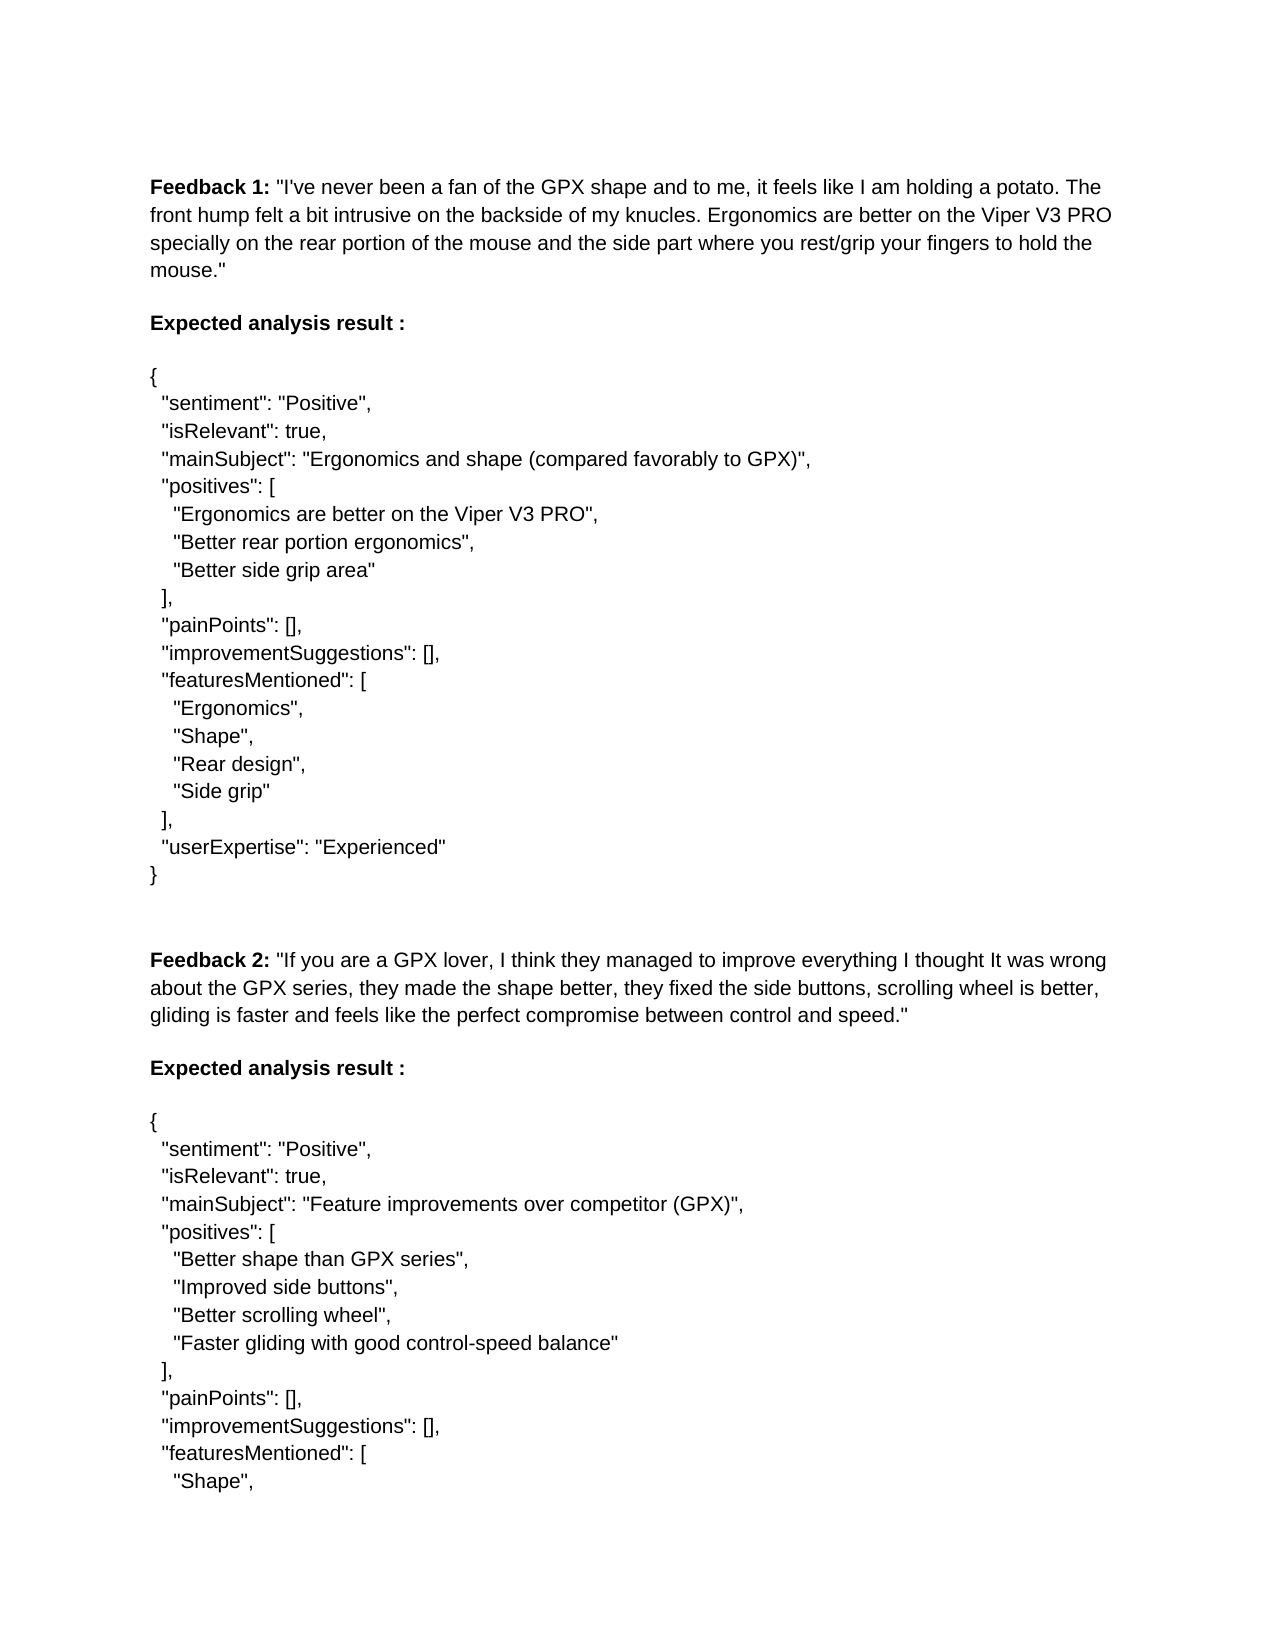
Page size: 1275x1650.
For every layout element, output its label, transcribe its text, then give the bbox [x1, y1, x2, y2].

text "isRelevant": true, [150, 1164, 1125, 1188]
text { [150, 363, 1125, 387]
text "isRelevant": true, [150, 419, 1125, 443]
text "featuresMentioned": [ [150, 668, 1125, 692]
text "painPoints": [], [150, 1386, 1125, 1410]
text "sentiment": "Positive", [150, 1136, 1125, 1160]
text "userExpertise": "Experienced" [150, 834, 1125, 858]
text "Shape", [150, 724, 1125, 748]
text Feedback 2: "If you are a GPX lover, I think they managed to improve everything I thought It was wrong about the GPX series, they made the shape better, they fixed the side buttons, scrolling wheel is better, gliding is faster and feels like the perfect compromise between control and speed." [150, 948, 1125, 1027]
text "Ergonomics are better on the Viper V3 PRO", [150, 502, 1125, 526]
text "Rear design", [150, 751, 1125, 775]
text "Better shape than GPX series", [150, 1247, 1125, 1271]
text } [150, 862, 1125, 886]
text "mainSubject": "Feature improvements over competitor (GPX)", [150, 1192, 1125, 1216]
text ], [150, 807, 1125, 831]
text "Improved side buttons", [150, 1275, 1125, 1299]
text "Ergonomics", [150, 696, 1125, 720]
text "Shape", [150, 1469, 1125, 1493]
text "Faster gliding with good control-speed balance" [150, 1330, 1125, 1354]
text Feedback 1: "I've never been a fan of the GPX shape and to me, it feels like I am holding a potato. The front hump felt a bit intrusive on the backside of my knucles. Ergonomics are better on the Viper V3 PRO specially on the rear portion of the mouse and the side part where you rest/grip your fingers to hold the mouse." [150, 175, 1125, 282]
text "sentiment": "Positive", [150, 391, 1125, 415]
text "Side grip" [150, 779, 1125, 803]
text "Better scrolling wheel", [150, 1303, 1125, 1327]
text "improvementSuggestions": [], [150, 641, 1125, 664]
text "mainSubject": "Ergonomics and shape (compared favorably to GPX)", [150, 447, 1125, 471]
text "Better rear portion ergonomics", [150, 530, 1125, 554]
text "featuresMentioned": [ [150, 1441, 1125, 1465]
text "positives": [ [150, 474, 1125, 498]
text "improvementSuggestions": [], [150, 1413, 1125, 1437]
text "positives": [ [150, 1219, 1125, 1243]
text ], [150, 585, 1125, 609]
text ], [150, 1358, 1125, 1382]
text "Better side grip area" [150, 557, 1125, 581]
text Expected analysis result : [150, 311, 1125, 335]
text "painPoints": [], [150, 613, 1125, 637]
text Expected analysis result : [150, 1056, 1125, 1080]
text { [150, 1109, 1125, 1133]
